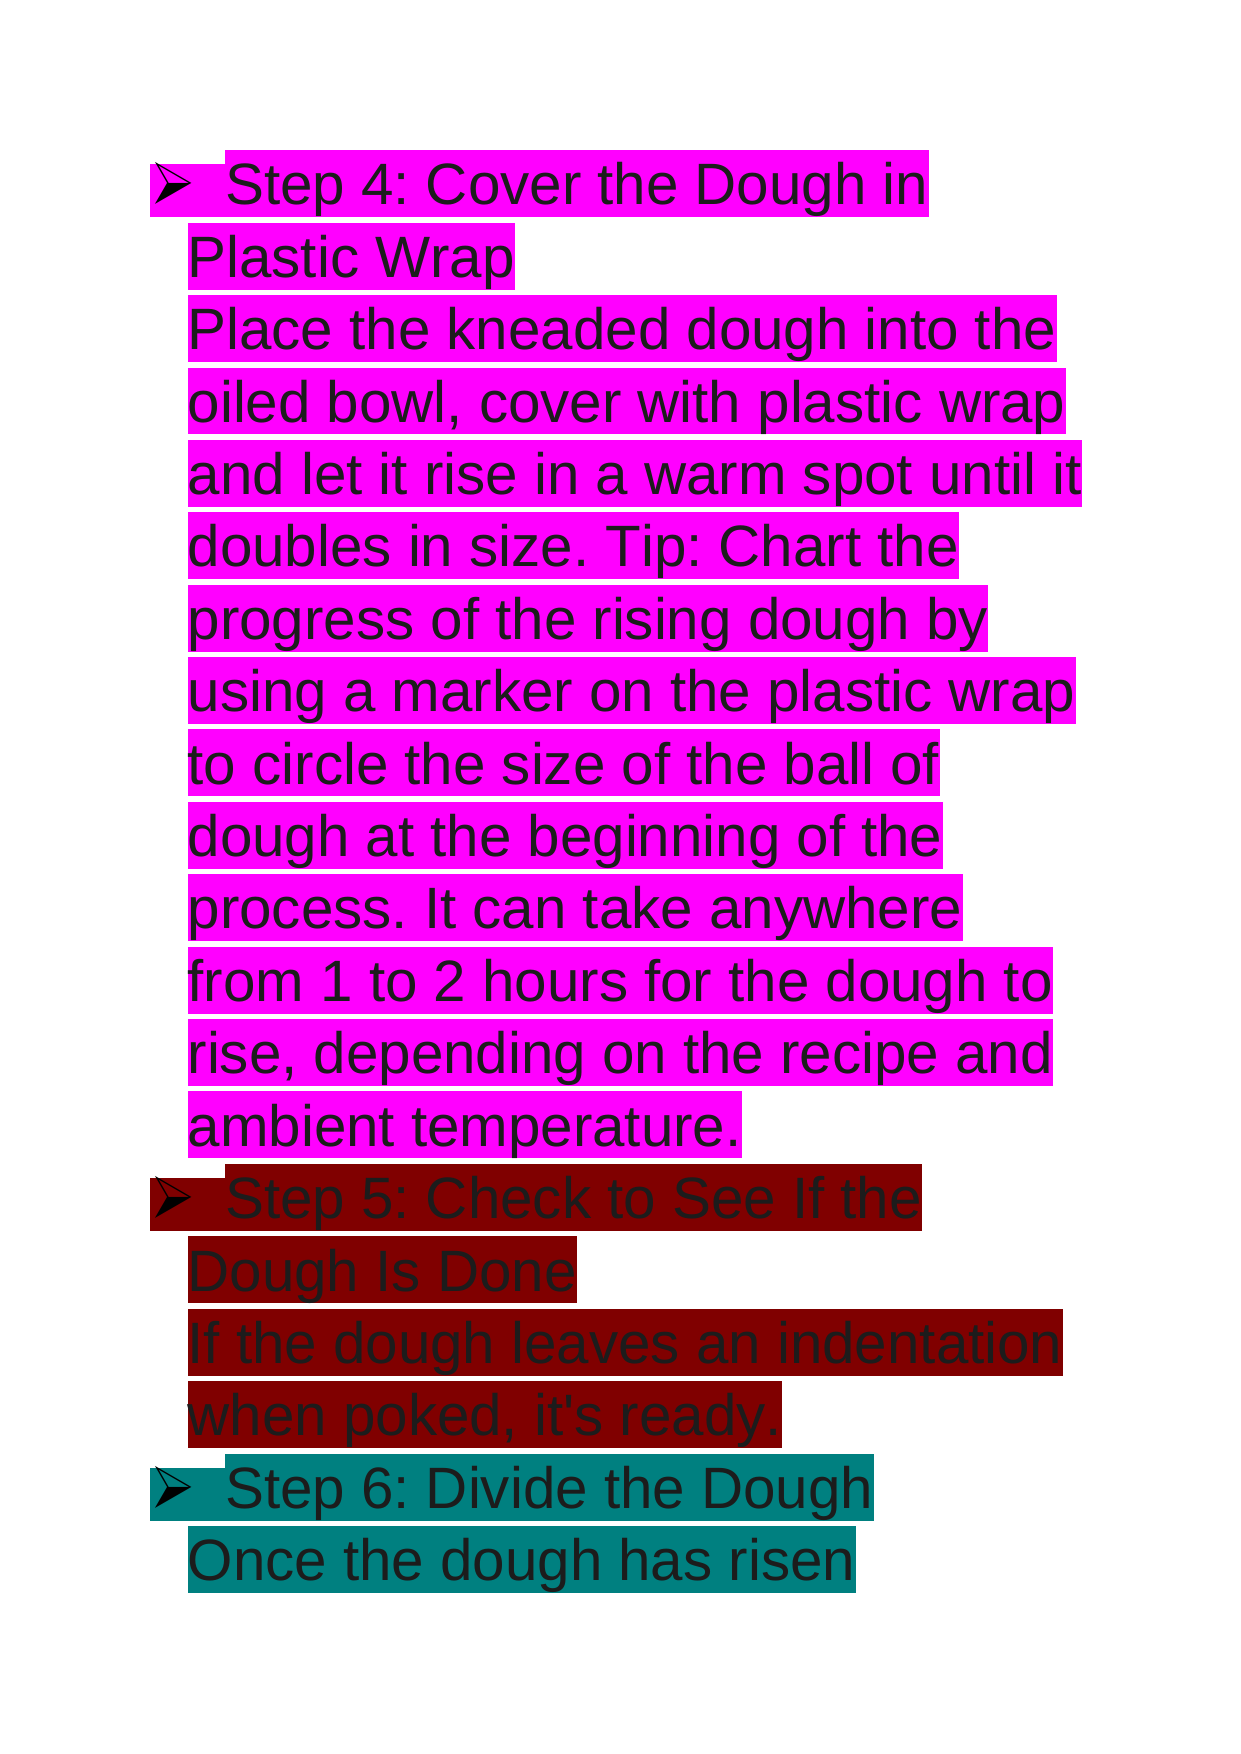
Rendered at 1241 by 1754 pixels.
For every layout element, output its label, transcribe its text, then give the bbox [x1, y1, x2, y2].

list Step 4: Cover the Dough in Plastic Wrap Place the kneaded dough into the oiled bowl, cover with plastic wrap and let it rise in a warm spot until it doubles in size. Tip: Chart the progress of the rising dough by using a marker on the plastic wrap to circle the size of the ball of dough at the beginning of the process. It can take anywhere from 1 to 2 hours for the dough to rise, depending on the recipe and ambient temperature. [150, 150, 1090, 1158]
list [150, 1453, 1090, 1593]
list Step 5: Check to See If the Dough Is Done If the dough leaves an indentation when poked, it's ready. [150, 1164, 1090, 1448]
